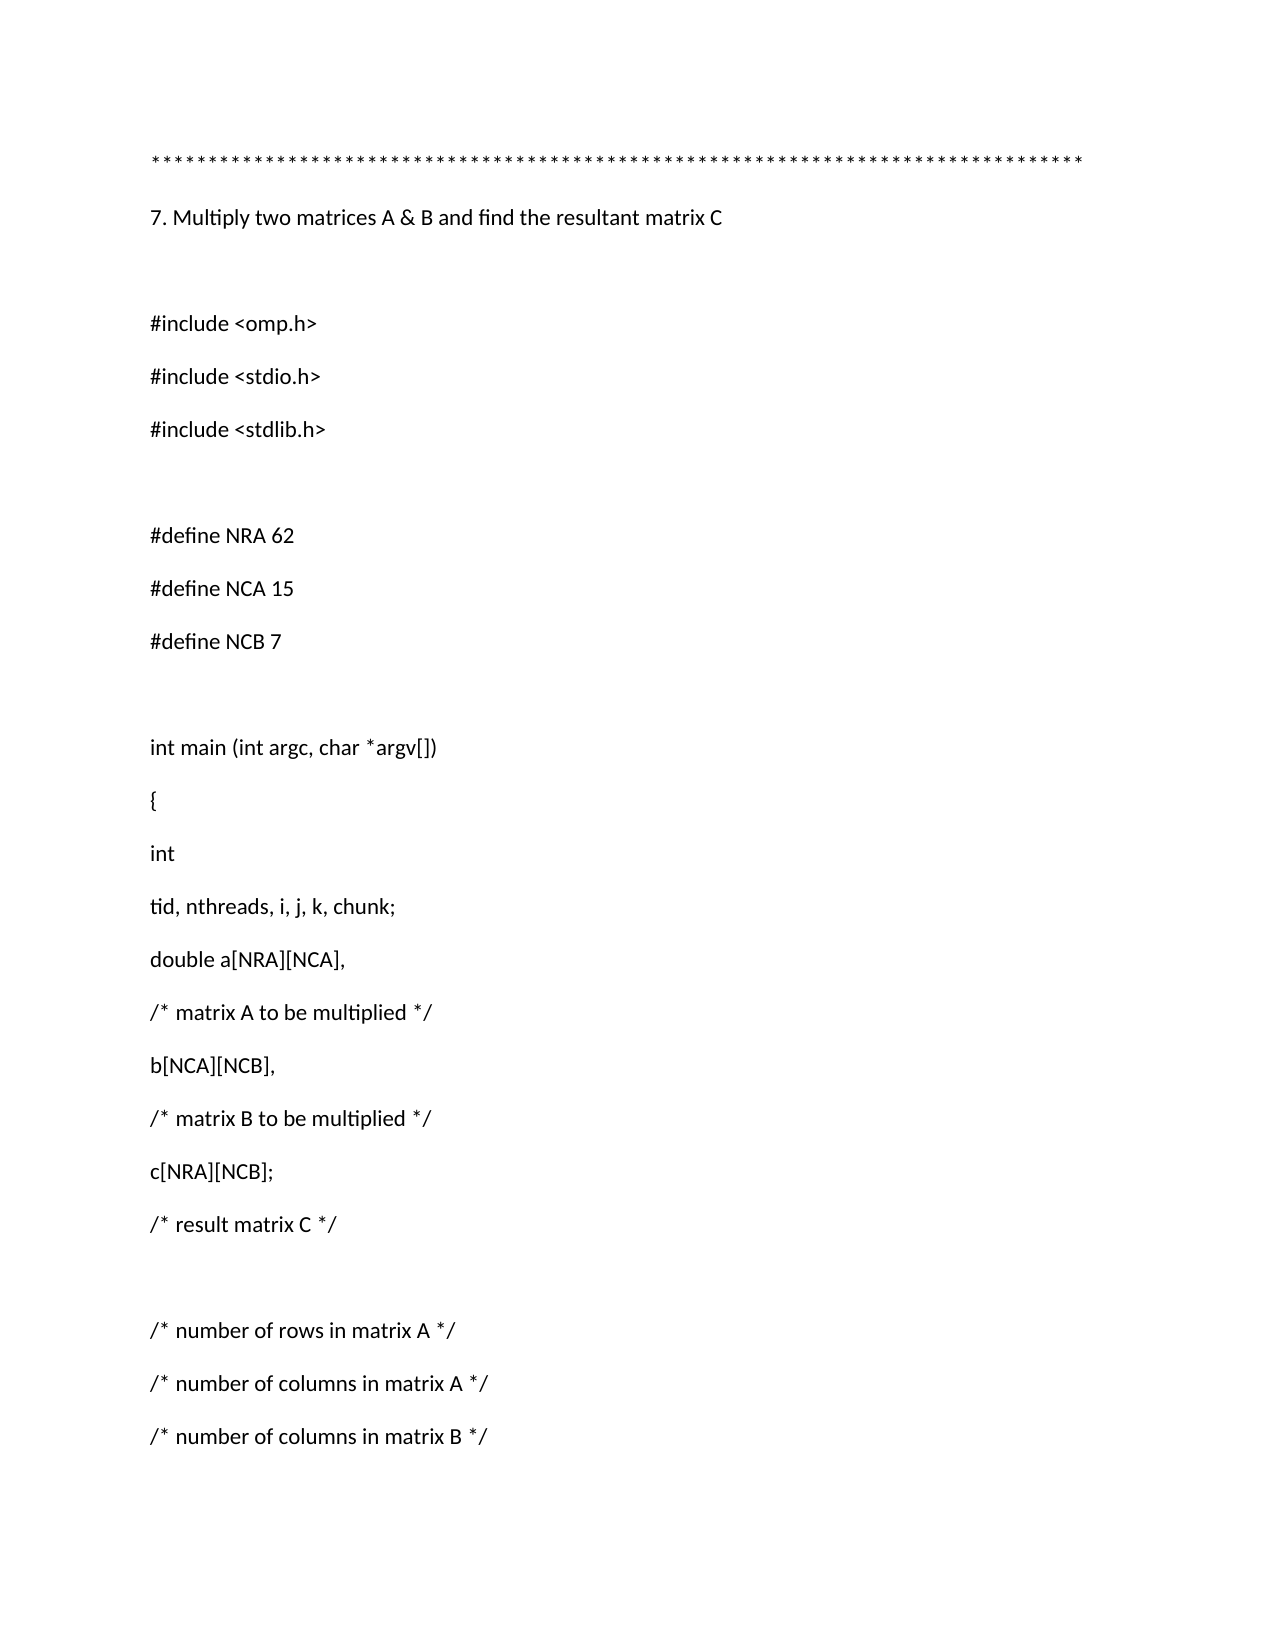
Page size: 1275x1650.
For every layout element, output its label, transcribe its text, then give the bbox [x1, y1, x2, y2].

text /* matrix B to be multiplied */ [150, 1104, 1125, 1132]
text tid, nthreads, i, j, k, chunk; [150, 892, 1125, 920]
text { [150, 786, 1125, 814]
text /* result matrix C */ [150, 1210, 1125, 1238]
text double a[NRA][NCA], [150, 945, 1125, 973]
text /* number of rows in matrix A */ [150, 1316, 1125, 1344]
text #include <stdlib.h> [150, 415, 1125, 443]
text #define NCB 7 [150, 627, 1125, 655]
text int [150, 839, 1125, 867]
text #include <omp.h> [150, 309, 1125, 337]
text #define NRA 62 [150, 521, 1125, 549]
text /* matrix A to be multiplied */ [150, 998, 1125, 1026]
text b[NCA][NCB], [150, 1051, 1125, 1079]
text #include <stdio.h> [150, 362, 1125, 390]
text int main (int argc, char *argv[]) [150, 733, 1125, 761]
text /* number of columns in matrix A */ [150, 1369, 1125, 1397]
text c[NRA][NCB]; [150, 1157, 1125, 1185]
text ********************************************************************************** [150, 150, 1125, 178]
text 7. Multiply two matrices A & B and find the resultant matrix C [150, 203, 1125, 231]
text #define NCA 15 [150, 574, 1125, 602]
text /* number of columns in matrix B */ [150, 1422, 1125, 1451]
